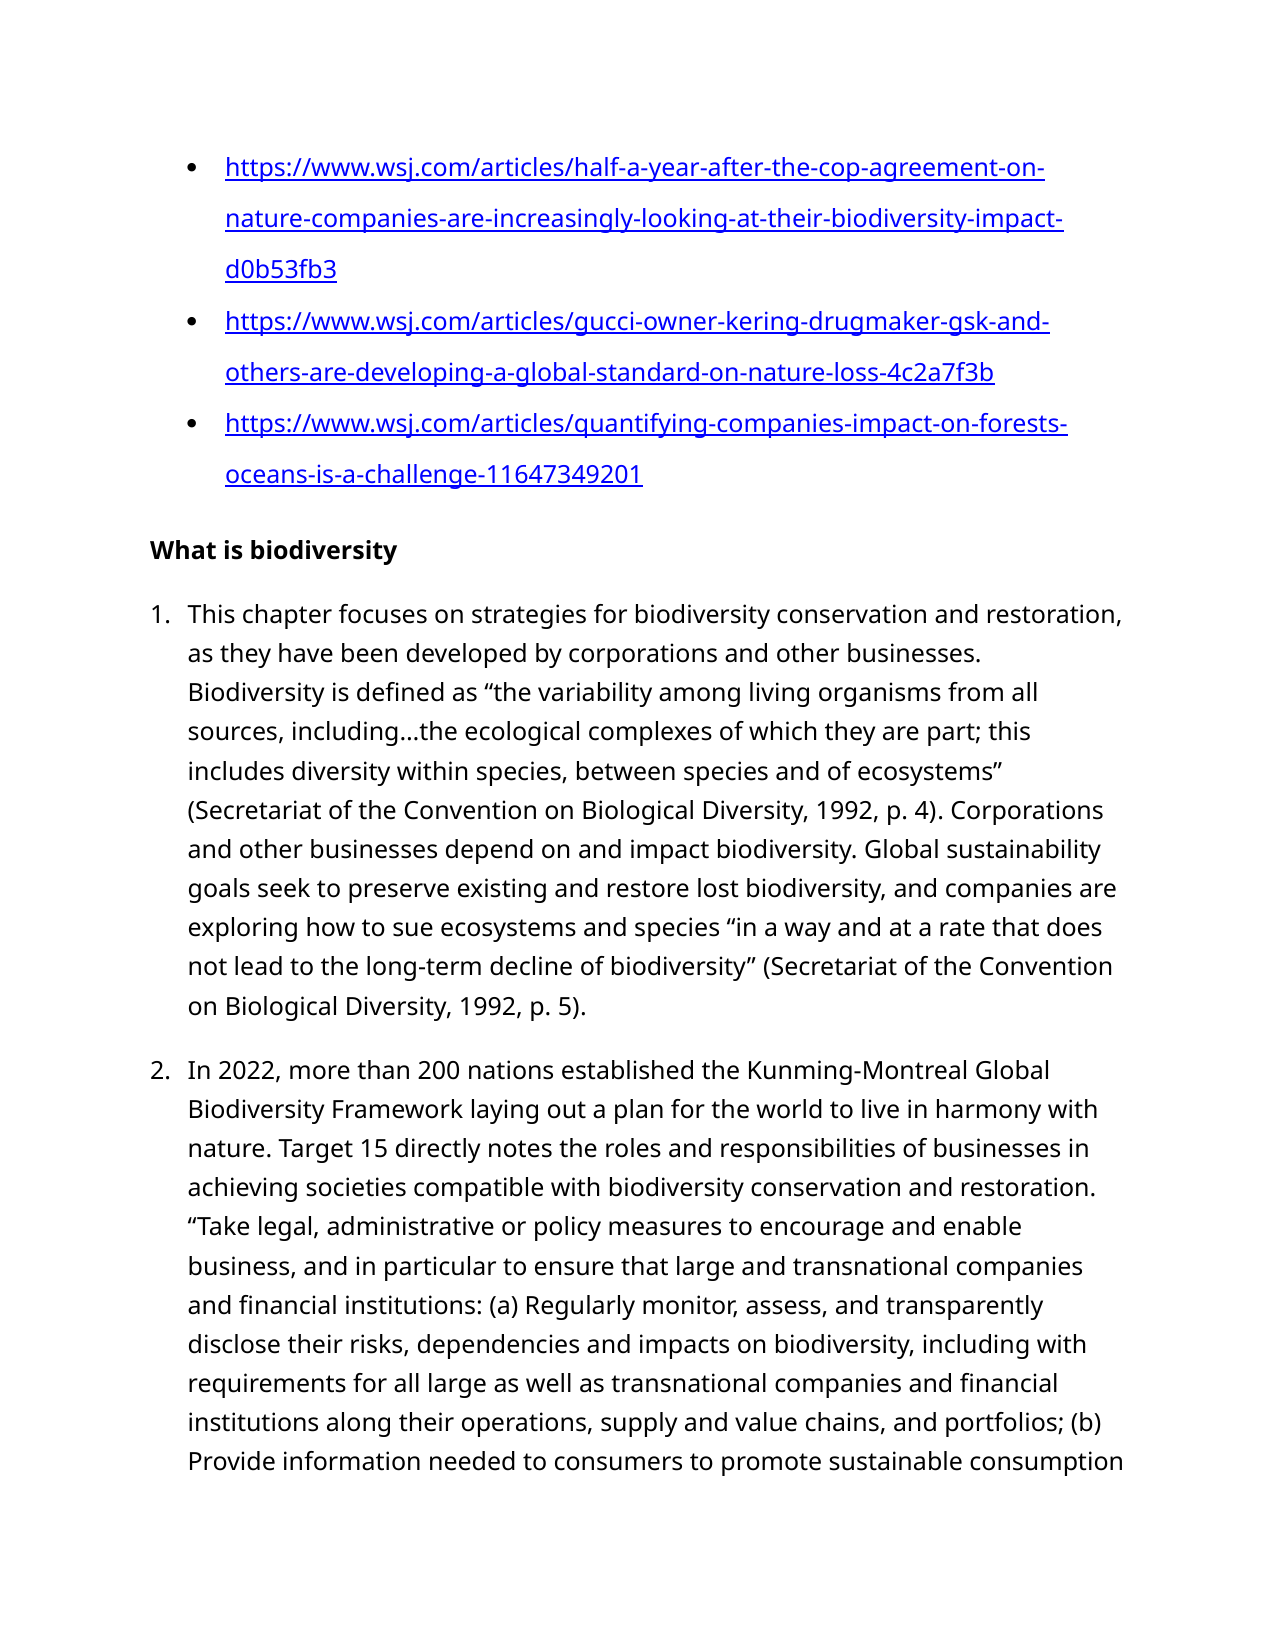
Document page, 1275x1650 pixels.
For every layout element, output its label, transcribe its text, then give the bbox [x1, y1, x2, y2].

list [150, 1052, 1125, 1478]
list https://www.wsj.com/articles/quantifying-companies-impact-on-forests-oceans-is-a-challenge-11647349201 [187, 405, 1125, 490]
list https://www.wsj.com/articles/gucci-owner-kering-drugmaker-gsk-and-others-are-developing-a-global-standard-on-nature-loss-4c2a7f3b [187, 303, 1125, 388]
subtitle What is biodiversity [150, 532, 1125, 566]
list This chapter focuses on strategies for biodiversity conservation and restoration, as they have been developed by corporations and other businesses. Biodiversity is defined as “the variability among living organisms from all sources, including…the ecological complexes of which they are part; this includes diversity within species, between species and of ecosystems” (Secretariat of the Convention on Biological Diversity, 1992, p. 4). Corporations and other businesses depend on and impact biodiversity. Global sustainability goals seek to preserve existing and restore lost biodiversity, and companies are exploring how to sue ecosystems and species “in a way and at a rate that does not lead to the long-term decline of biodiversity” (Secretariat of the Convention on Biological Diversity, 1992, p. 5). [150, 596, 1125, 1022]
list https://www.wsj.com/articles/half-a-year-after-the-cop-agreement-on-nature-companies-are-increasingly-looking-at-their-biodiversity-impact-d0b53fb3 [187, 150, 1125, 286]
